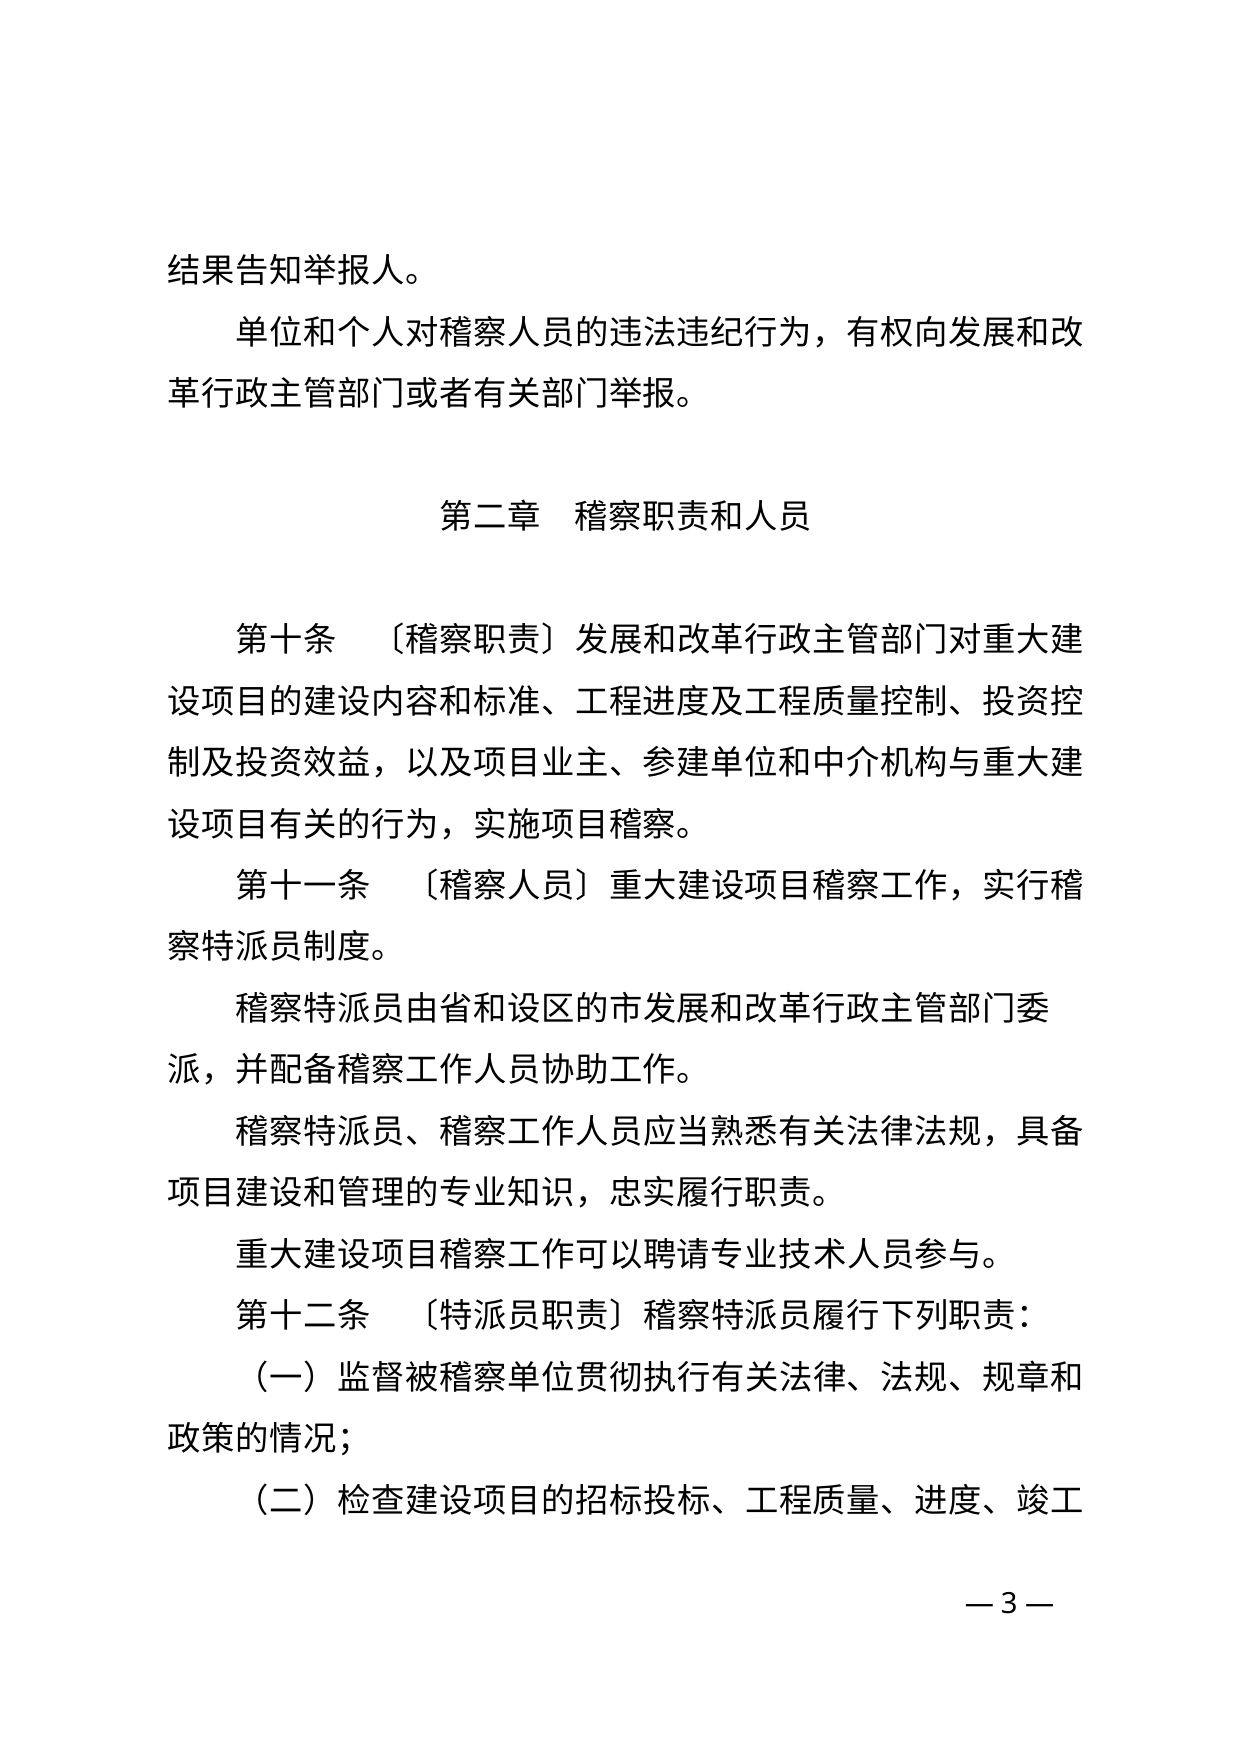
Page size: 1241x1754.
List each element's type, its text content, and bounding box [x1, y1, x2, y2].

text 第十条 〔稽察职责〕发展和改革行政主管部门对重大建设项目的建设内容和标准、工程进度及工程质量控制、投资控制及投资效益，以及项目业主、参建单位和中介机构与重大建设项目有关的行为，实施项目稽察。 [168, 606, 1084, 852]
text 第十一条 〔稽察人员〕重大建设项目稽察工作，实行稽察特派员制度。 [168, 852, 1084, 975]
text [168, 1467, 1084, 1528]
text 稽察特派员由省和设区的市发展和改革行政主管部门委派，并配备稽察工作人员协助工作。 [168, 975, 1084, 1098]
text （一）监督被稽察单位贯彻执行有关法律、法规、规章和政策的情况； [168, 1344, 1084, 1467]
text 稽察特派员、稽察工作人员应当熟悉有关法律法规，具备项目建设和管理的专业知识，忠实履行职责。 [168, 1098, 1084, 1221]
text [168, 238, 1084, 299]
text 第二章 稽察职责和人员 [168, 483, 1084, 545]
text 第十二条 〔特派员职责〕稽察特派员履行下列职责： [168, 1282, 1084, 1344]
text 重大建设项目稽察工作可以聘请专业技术人员参与。 [168, 1221, 1084, 1282]
text 单位和个人对稽察人员的违法违纪行为，有权向发展和改革行政主管部门或者有关部门举报。 [168, 299, 1084, 422]
